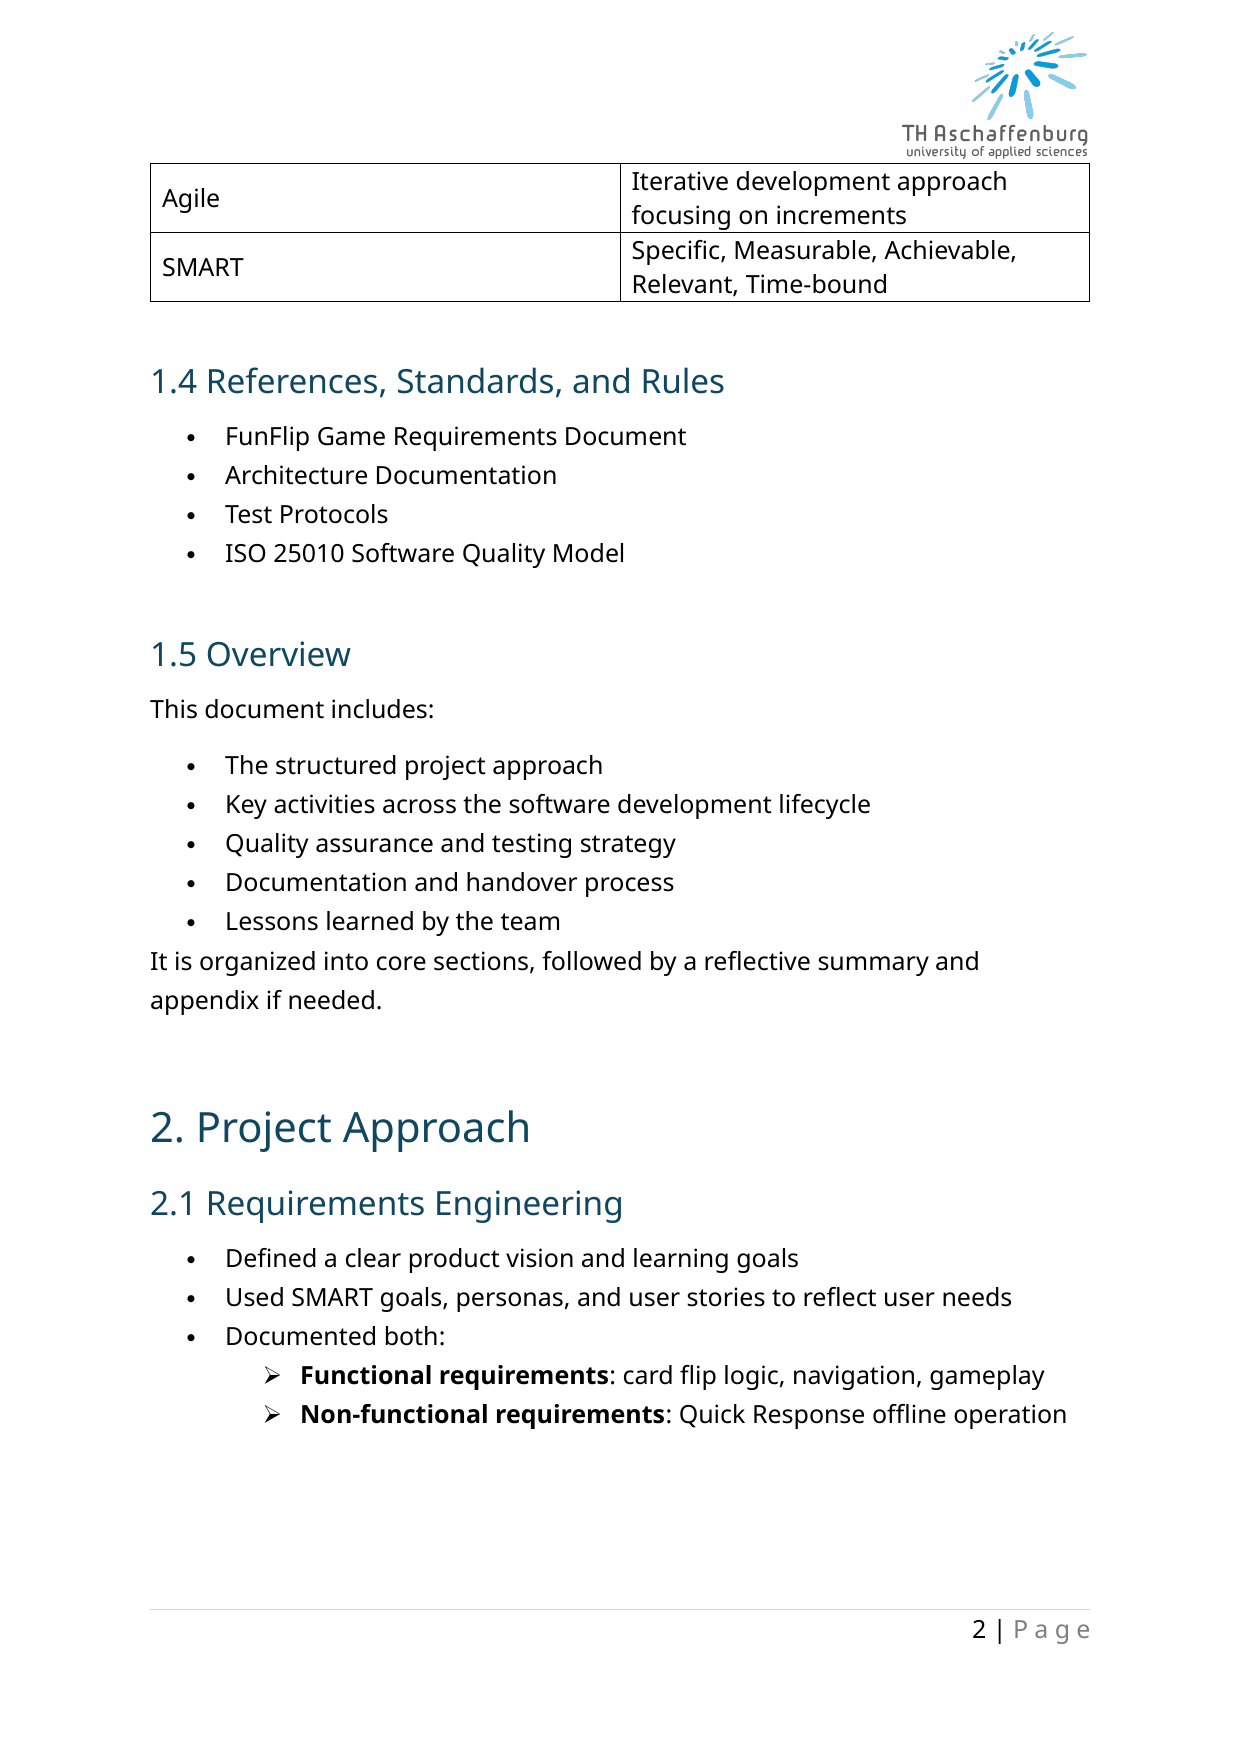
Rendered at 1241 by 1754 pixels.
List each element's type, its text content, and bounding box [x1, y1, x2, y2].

list Used SMART goals, personas, and user stories to reflect user needs [187, 1280, 1090, 1314]
table_cell Specific, Measurable, Achievable, Relevant, Time-bound [621, 233, 1089, 301]
subtitle 1.5 Overview [150, 631, 1090, 676]
list The structured project approach [187, 747, 1090, 781]
list ISO 25010 Software Quality Model [187, 536, 1090, 570]
subtitle 2. Project Approach [150, 1098, 1090, 1155]
list Quality assurance and testing strategy [187, 826, 1090, 860]
picture [898, 28, 1091, 163]
table_cell Agile [151, 164, 620, 232]
list Defined a clear product vision and learning goals [187, 1241, 1090, 1274]
list Documentation and handover process [187, 865, 1090, 899]
table_cell Iterative development approach focusing on increments [621, 164, 1089, 232]
list Architecture Documentation [187, 458, 1090, 492]
text It is organized into core sections, followed by a reflective summary and appendix if needed. [150, 943, 1090, 1016]
list Key activities across the software development lifecycle [187, 786, 1090, 821]
table_cell SMART [151, 233, 620, 301]
list Test Protocols [187, 497, 1090, 531]
subtitle 2.1 Requirements Engineering [150, 1180, 1090, 1225]
text This document includes: [150, 691, 1090, 726]
list FunFlip Game Requirements Document [187, 418, 1090, 452]
list Documented both: [187, 1319, 1090, 1353]
list Non-functional requirements: Quick Response offline operation [262, 1397, 1090, 1431]
list Functional requirements: card flip logic, navigation, gameplay [262, 1358, 1090, 1392]
subtitle 1.4 References, Standards, and Rules [150, 358, 1090, 403]
list Lessons learned by the team [187, 904, 1090, 938]
